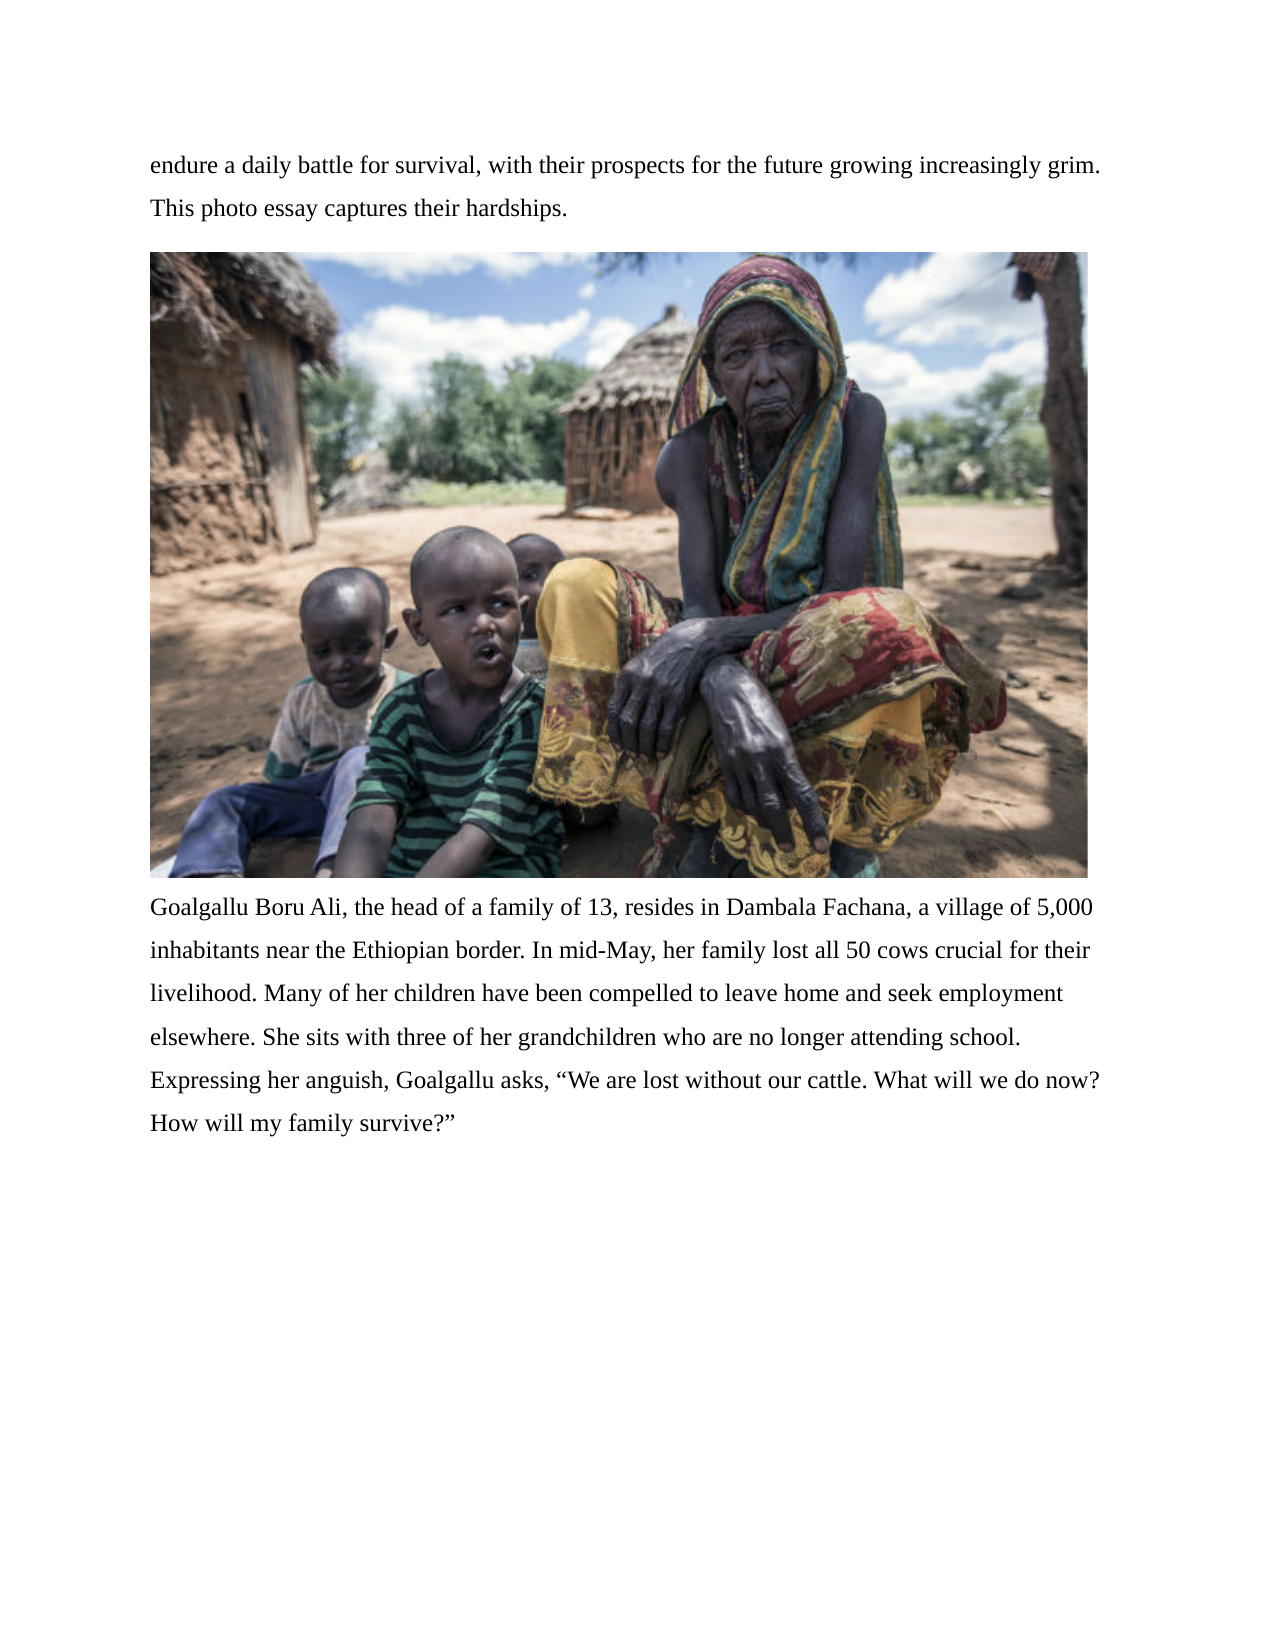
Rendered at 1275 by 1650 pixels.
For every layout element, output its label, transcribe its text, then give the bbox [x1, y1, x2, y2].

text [150, 150, 1125, 222]
picture [150, 252, 1088, 878]
